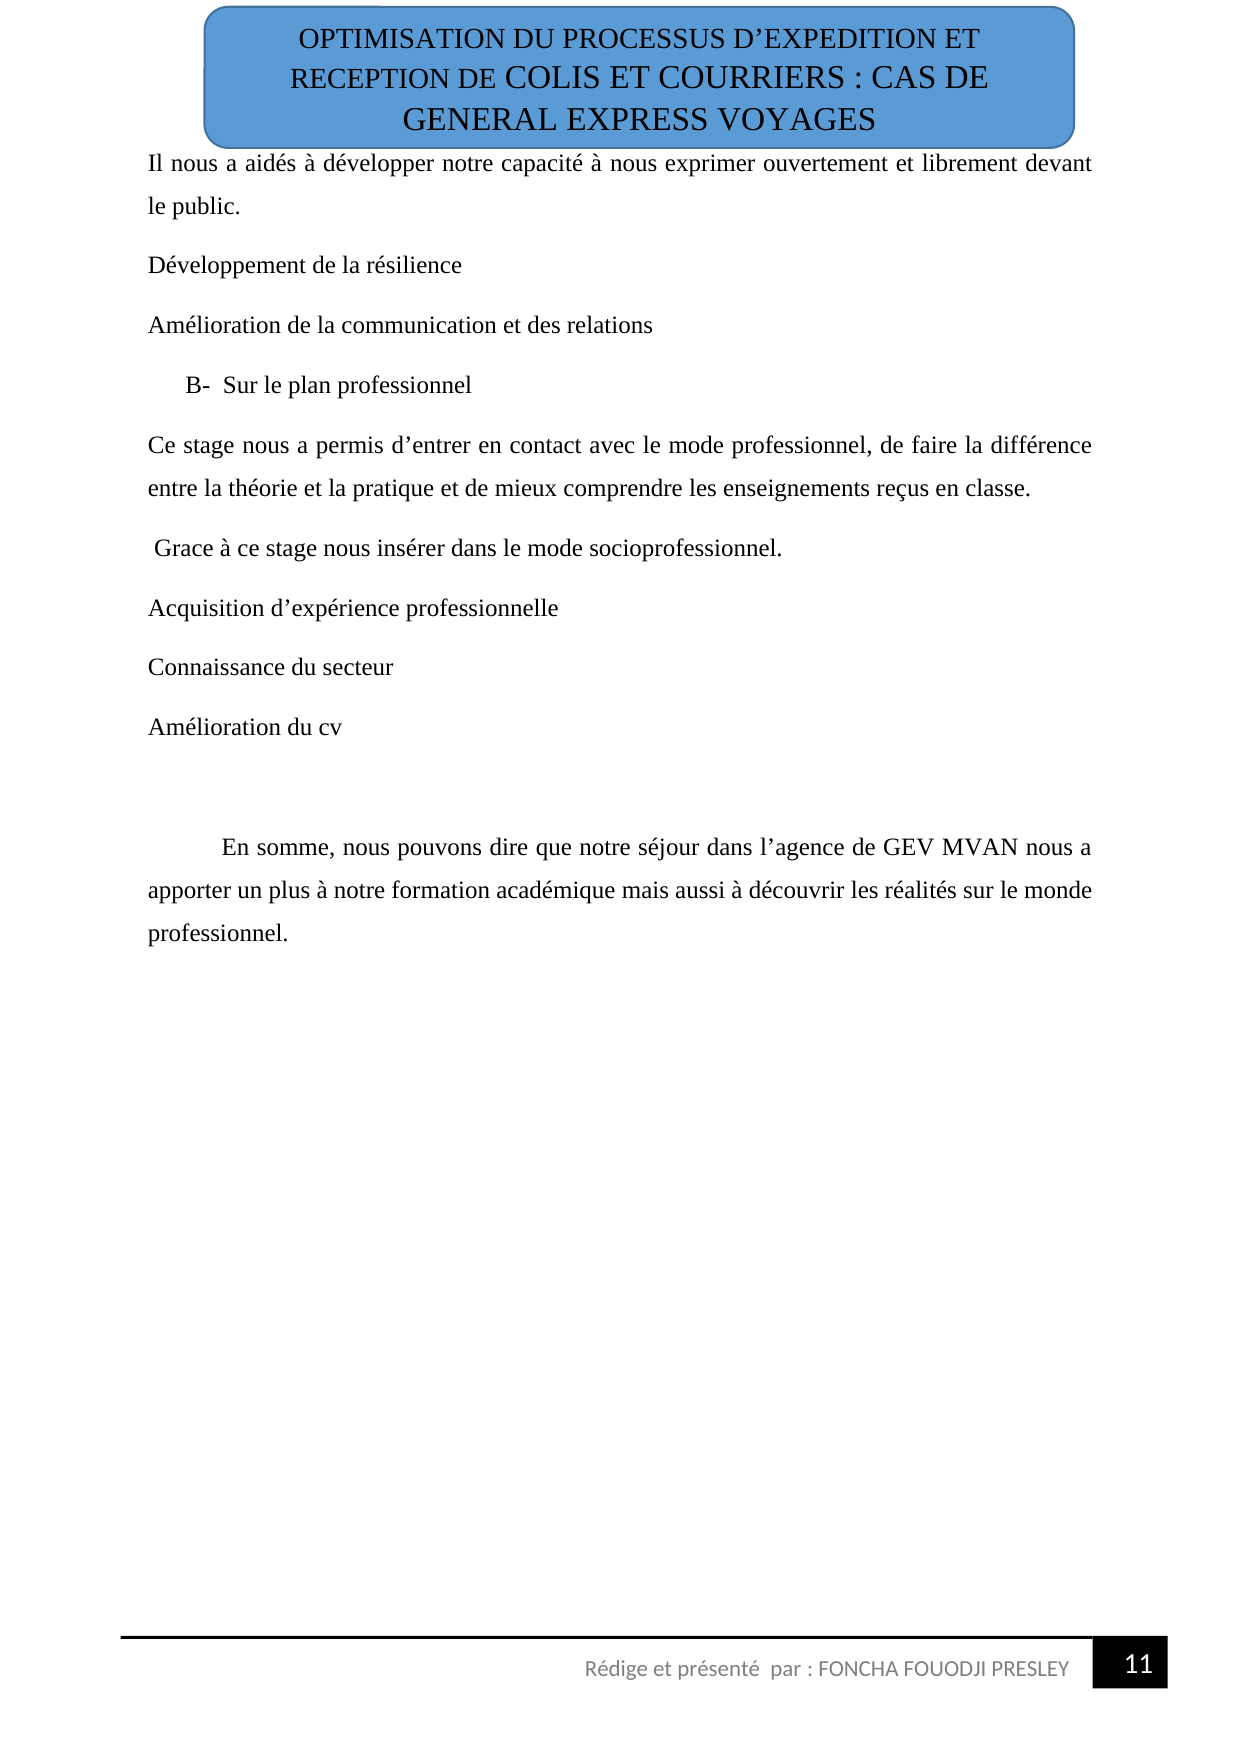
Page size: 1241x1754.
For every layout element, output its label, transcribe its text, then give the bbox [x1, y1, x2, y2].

text Il nous a aidés à développer notre capacité à nous exprimer ouvertement et librement devant le public. [148, 148, 1093, 219]
text Amélioration du cv [148, 712, 1093, 741]
list Sur le plan professionnel [185, 370, 1093, 399]
text En somme, nous pouvons dire que notre séjour dans l’agence de GEV MVAN nous a apporter un plus à notre formation académique mais aussi à découvrir les réalités sur le monde professionnel. [148, 832, 1093, 947]
text Développement de la résilience [148, 251, 1093, 279]
text Connaissance du secteur [148, 652, 1093, 681]
text Ce stage nous a permis d’entrer en contact avec le mode professionnel, de faire la différence entre la théorie et la pratique et de mieux comprendre les enseignements reçus en classe. [148, 430, 1093, 502]
text Amélioration de la communication et des relations [148, 310, 1093, 339]
text Grace à ce stage nous insérer dans le mode socioprofessionnel. [148, 533, 1093, 562]
text Acquisition d’expérience professionnelle [148, 593, 1093, 621]
